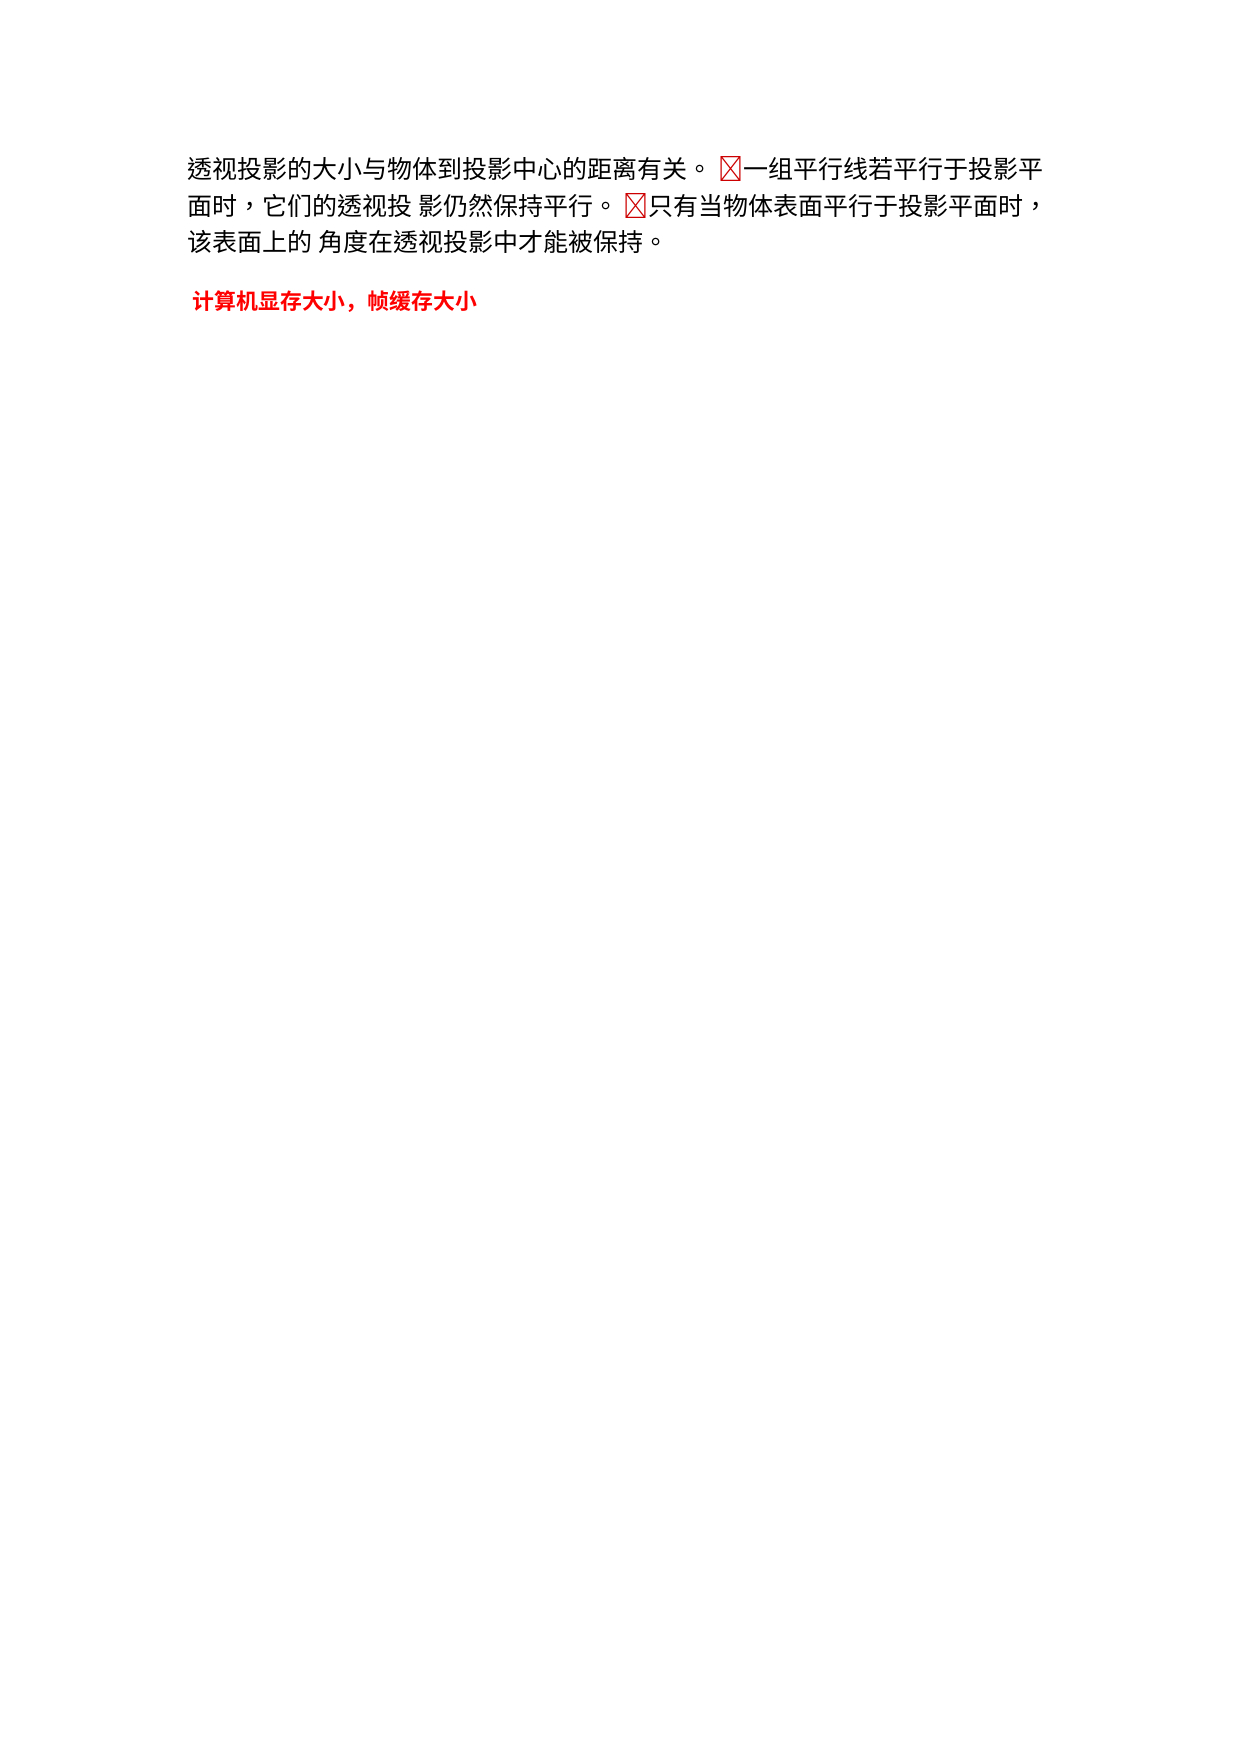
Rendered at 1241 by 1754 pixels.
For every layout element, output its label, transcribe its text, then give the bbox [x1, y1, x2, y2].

text 透视投影的大小与物体到投影中心的距离有关。 一组平行线若平行于投影平面时，它们的透视投 影仍然保持平行。 只有当物体表面平行于投影平面时，该表面上的 角度在透视投影中才能被保持。 [187, 150, 1053, 259]
text 计算机显存大小，帧缓存大小 [187, 284, 1053, 315]
